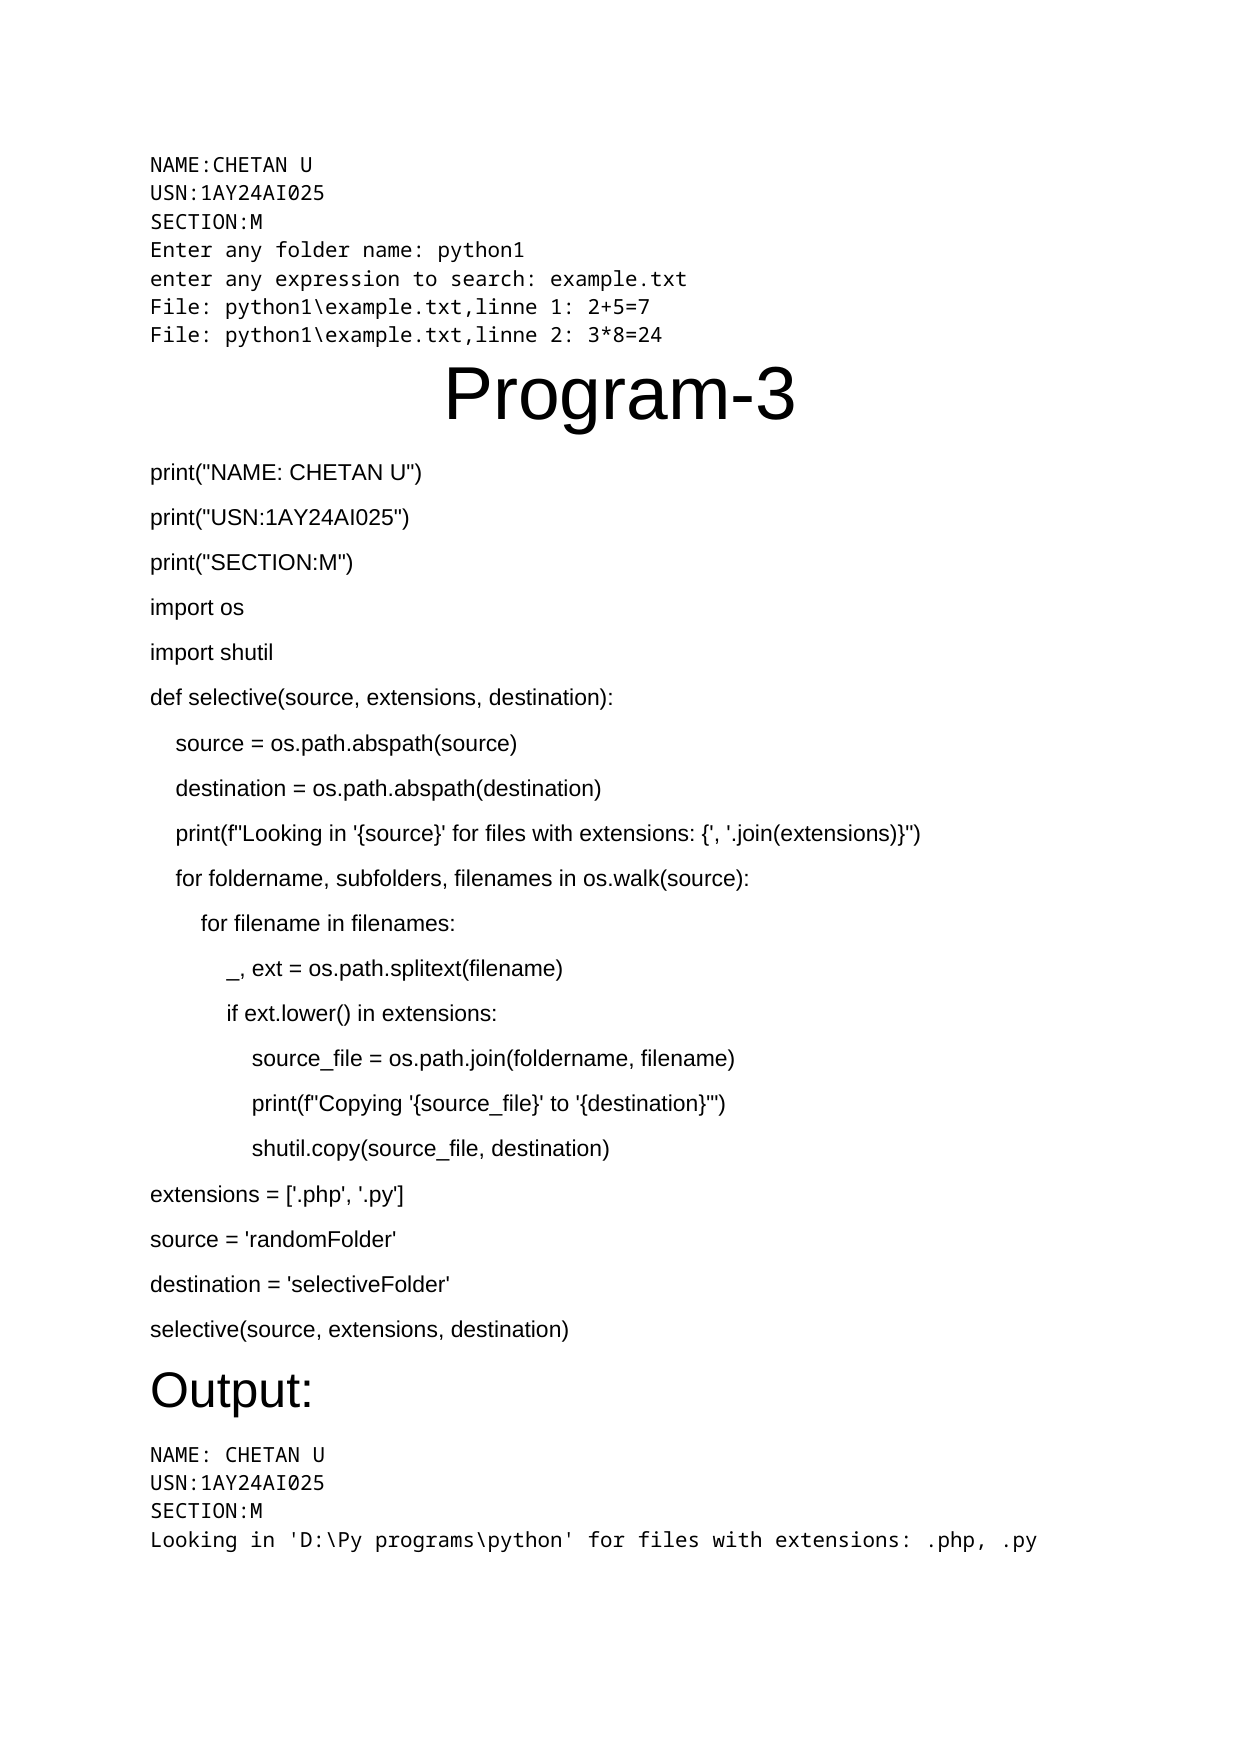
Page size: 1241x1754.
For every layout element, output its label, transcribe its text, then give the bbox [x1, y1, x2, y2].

text SECTION:M [150, 207, 1090, 235]
text File: python1\example.txt,linne 1: 2+5=7 [150, 292, 1090, 321]
text print("USN:1AY24AI025") [150, 504, 1090, 530]
text _, ext = os.path.splitext(filename) [150, 955, 1090, 981]
text source = os.path.abspath(source) [150, 729, 1090, 756]
text if ext.lower() in extensions: [150, 1000, 1090, 1026]
text Enter any folder name: python1 [150, 235, 1090, 264]
text USN:1AY24AI025 [150, 1468, 1090, 1497]
text Output: [150, 1361, 1090, 1418]
text print(f"Copying '{source_file}' to '{destination}'") [150, 1090, 1090, 1117]
text destination = os.path.abspath(destination) [150, 774, 1090, 801]
text def selective(source, extensions, destination): [150, 684, 1090, 711]
text import os [150, 594, 1090, 621]
text source_file = os.path.join(foldername, filename) [150, 1045, 1090, 1072]
text for filename in filenames: [150, 910, 1090, 936]
text print("NAME: CHETAN U") [150, 459, 1090, 485]
text USN:1AY24AI025 [150, 178, 1090, 207]
text NAME:CHETAN U [150, 150, 1090, 178]
text source = 'randomFolder' [150, 1226, 1090, 1252]
text import shutil [150, 639, 1090, 666]
text NAME: CHETAN U [150, 1440, 1090, 1468]
text SECTION:M [150, 1497, 1090, 1525]
text File: python1\example.txt,linne 2: 3*8=24 [150, 321, 1090, 349]
text selective(source, extensions, destination) [150, 1316, 1090, 1342]
text destination = 'selectiveFolder' [150, 1271, 1090, 1297]
text print(f"Looking in '{source}' for files with extensions: {', '.join(extensions)}") [150, 820, 1090, 846]
text extensions = ['.php', '.py'] [150, 1181, 1090, 1207]
text for foldername, subfolders, filenames in os.walk(source): [150, 865, 1090, 891]
text enter any expression to search: example.txt [150, 264, 1090, 292]
text shutil.copy(source_file, destination) [150, 1135, 1090, 1162]
text print("SECTION:M") [150, 549, 1090, 575]
text Program-3 [150, 349, 1090, 435]
text Looking in 'D:\Py programs\python' for files with extensions: .php, .py [150, 1525, 1090, 1553]
